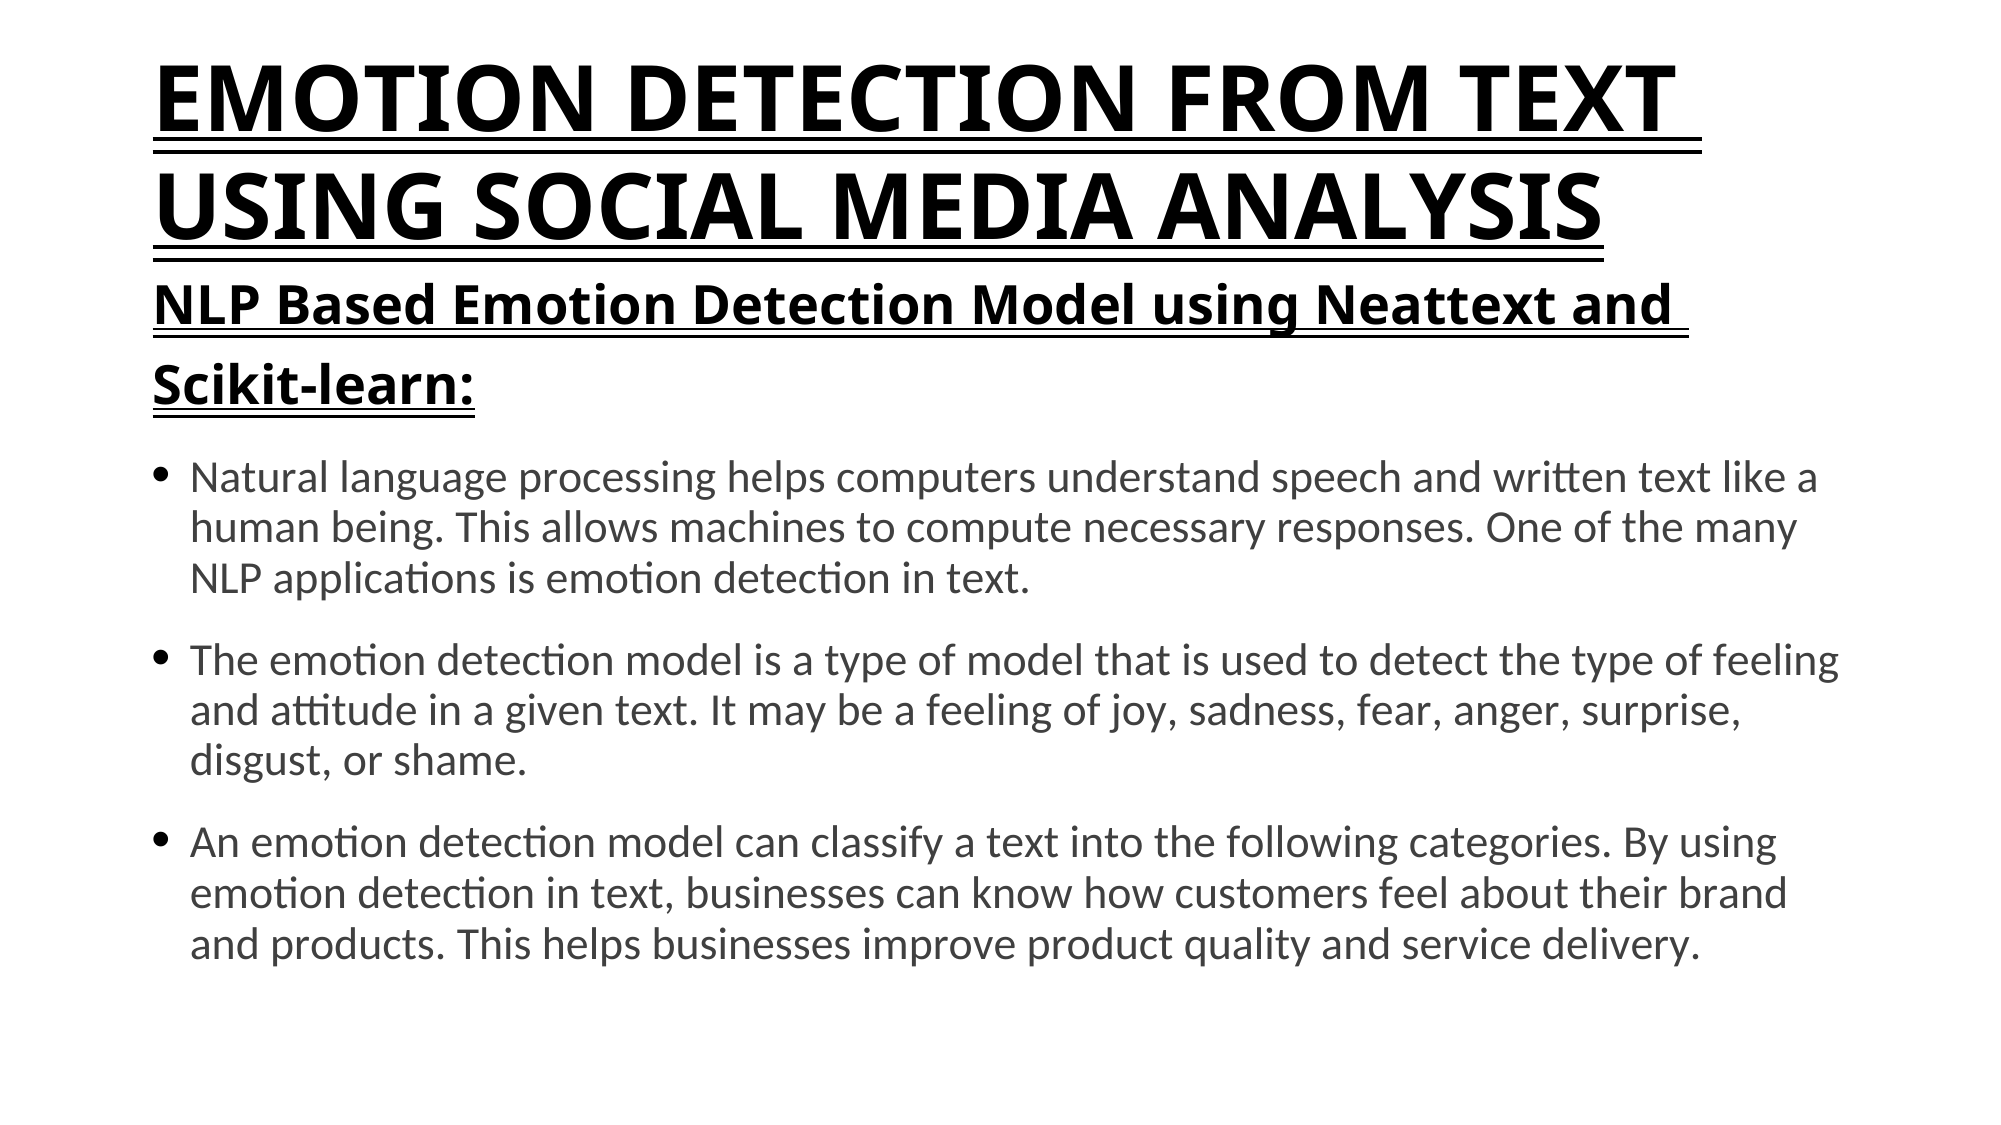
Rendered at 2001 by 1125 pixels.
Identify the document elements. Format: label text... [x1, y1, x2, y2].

text EMOTION DETECTION FROM TEXT USING SOCIAL MEDIA ANALYSIS [152, 42, 1847, 267]
list Natural language processing helps computers understand speech and written text like a human being. This allows machines to compute necessary responses. One of the many NLP applications is emotion detection in text. [151, 447, 1847, 605]
text NLP Based Emotion Detection Model using Neattext and Scikit-learn: [152, 267, 1847, 420]
list An emotion detection model can classify a text into the following categories. By using emotion detection in text, businesses can know how customers feel about their brand and products. This helps businesses improve product quality and service delivery. [151, 812, 1847, 971]
list The emotion detection model is a type of model that is used to detect the type of feeling and attitude in a given text. It may be a feeling of joy, sadness, fear, anger, surprise, disgust, or shame. [151, 630, 1847, 787]
